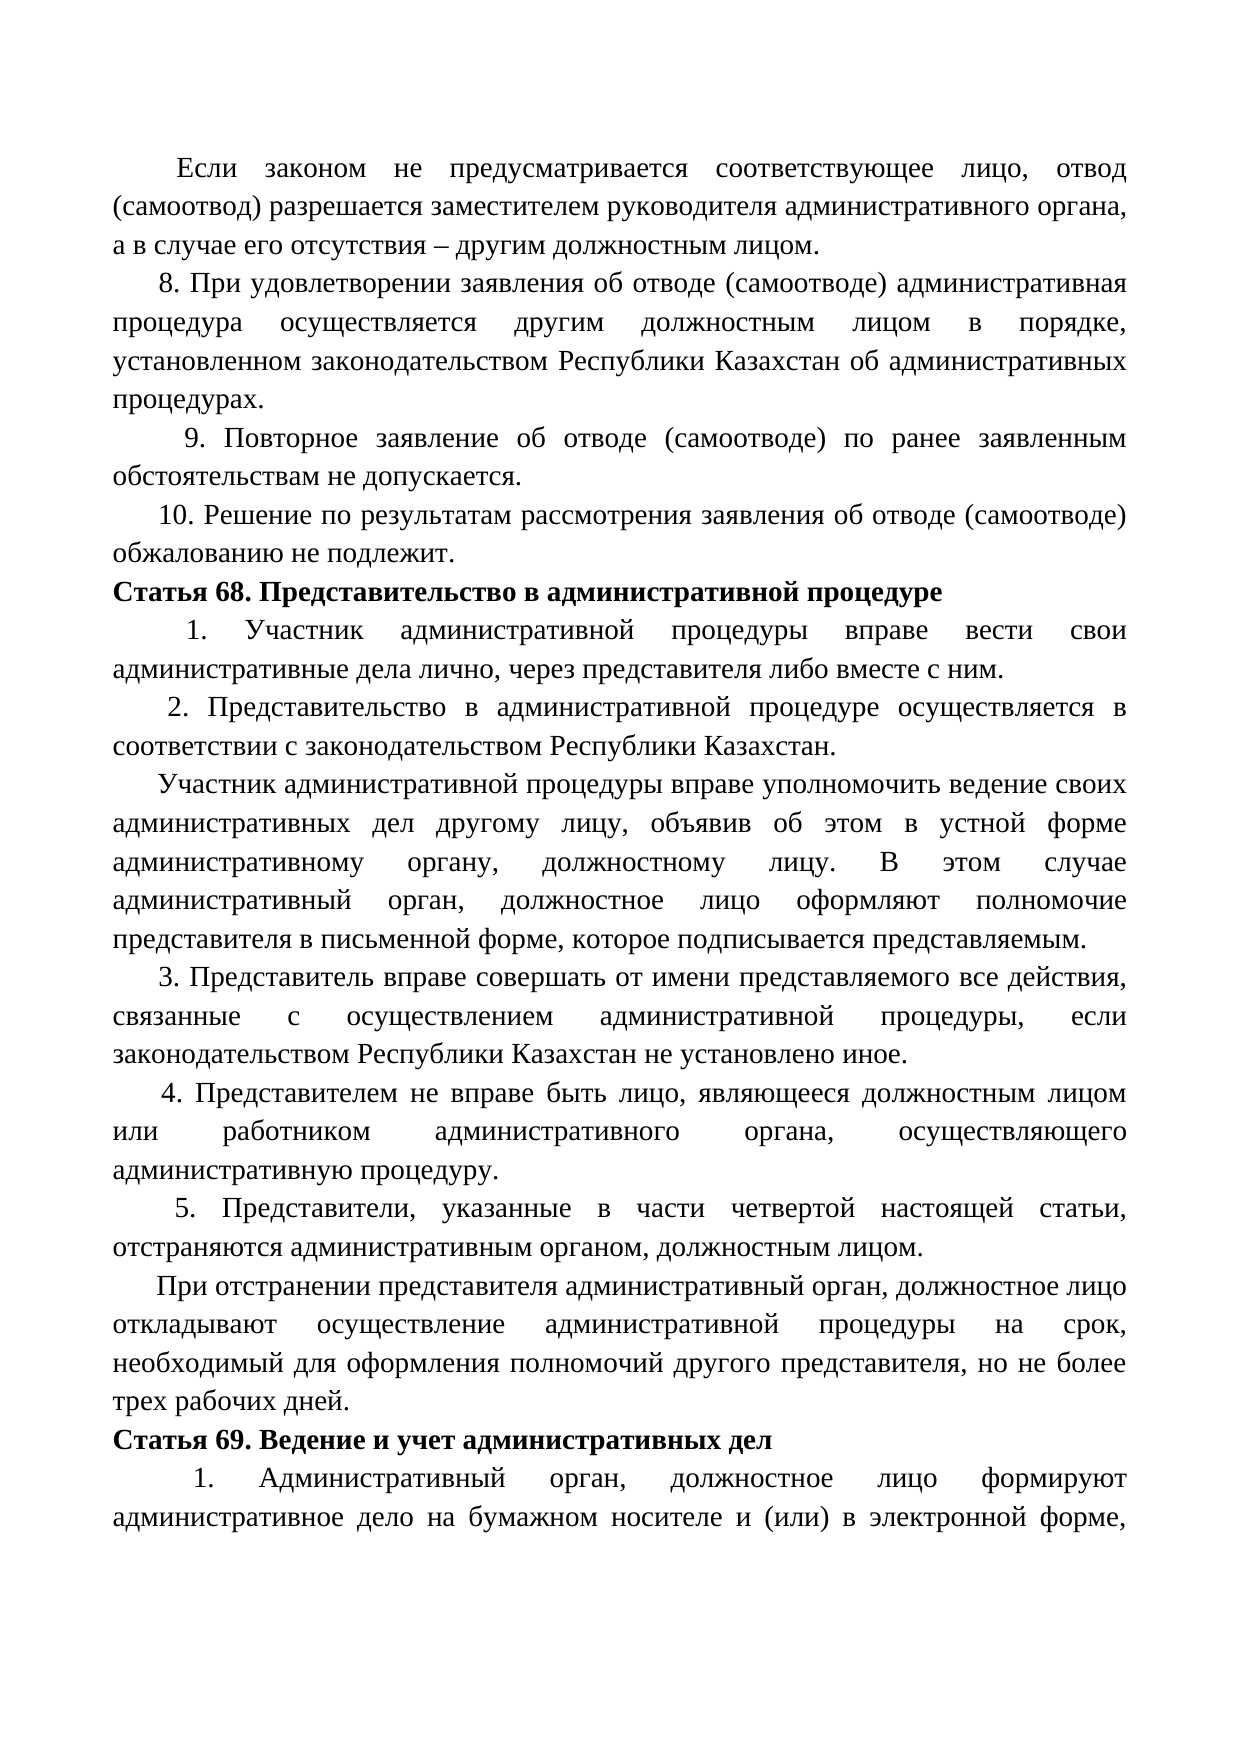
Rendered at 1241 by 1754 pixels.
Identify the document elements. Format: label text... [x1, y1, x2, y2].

text 4. Представителем не вправе быть лицо, являющееся должностным лицом или работником административного органа, осуществляющего административную процедуру. [112, 1075, 1128, 1186]
text 10. Решение по результатам рассмотрения заявления об отводе (самоотводе) обжалованию не подлежит. [112, 497, 1128, 569]
text 3. Представитель вправе совершать от имени представляемого все действия, связанные с осуществлением административной процедуры, если законодательством Республики Казахстан не установлено иное. [112, 959, 1128, 1070]
text 2. Представительство в административной процедуре осуществляется в соответствии с законодательством Республики Казахстан. [112, 689, 1128, 762]
text 9. Повторное заявление об отводе (самоотводе) по ранее заявленным обстоятельствам не допускается. [112, 420, 1128, 492]
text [112, 1460, 1128, 1532]
text Статья 69. Ведение и учет административных дел [112, 1422, 1128, 1455]
text 5. Представители, указанные в части четвертой настоящей статьи, отстраняются административным органом, должностным лицом. [112, 1191, 1128, 1263]
text Если законом не предусматривается соответствующее лицо, отвод (самоотвод) разрешается заместителем руководителя административного органа, а в случае его отсутствия – другим должностным лицом. [112, 150, 1128, 261]
text Участник административной процедуры вправе уполномочить ведение своих административных дел другому лицу, объявив об этом в устной форме административному органу, должностному лицу. В этом случае административный орган, должностное лицо оформляют полномочие представителя в письменной форме, которое подписывается представляемым. [112, 767, 1128, 954]
text 8. При удовлетворении заявления об отводе (самоотводе) административная процедура осуществляется другим должностным лицом в порядке, установленном законодательством Республики Казахстан об административных процедурах. [112, 266, 1128, 415]
text При отстранении представителя административный орган, должностное лицо откладывают осуществление административной процедуры на срок, необходимый для оформления полномочий другого представителя, но не более трех рабочих дней. [112, 1268, 1128, 1417]
text 1. Участник административной процедуры вправе вести свои административные дела лично, через представителя либо вместе с ним. [112, 612, 1128, 684]
text Статья 68. Представительство в административной процедуре [112, 574, 1128, 607]
